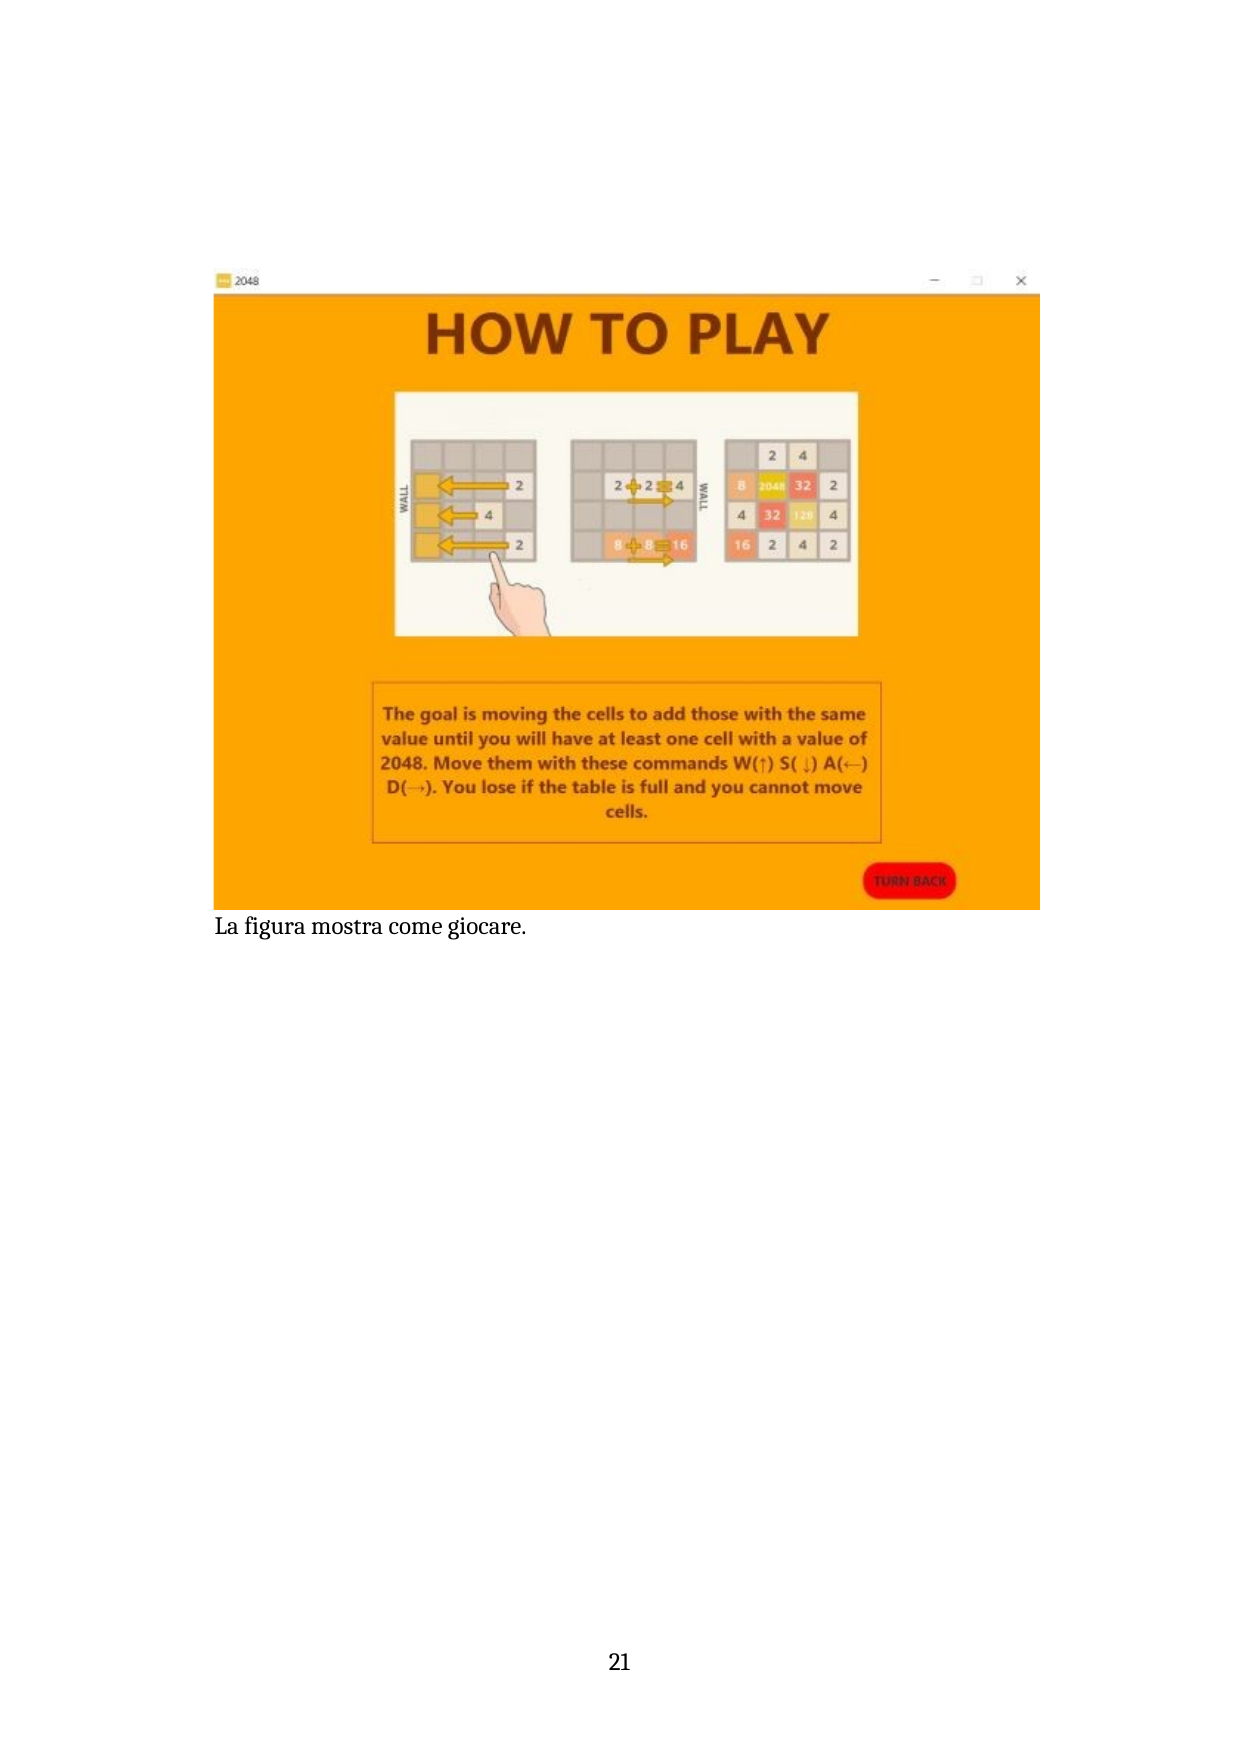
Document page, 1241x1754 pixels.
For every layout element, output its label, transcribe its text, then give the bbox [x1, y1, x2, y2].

picture [213, 268, 1040, 910]
